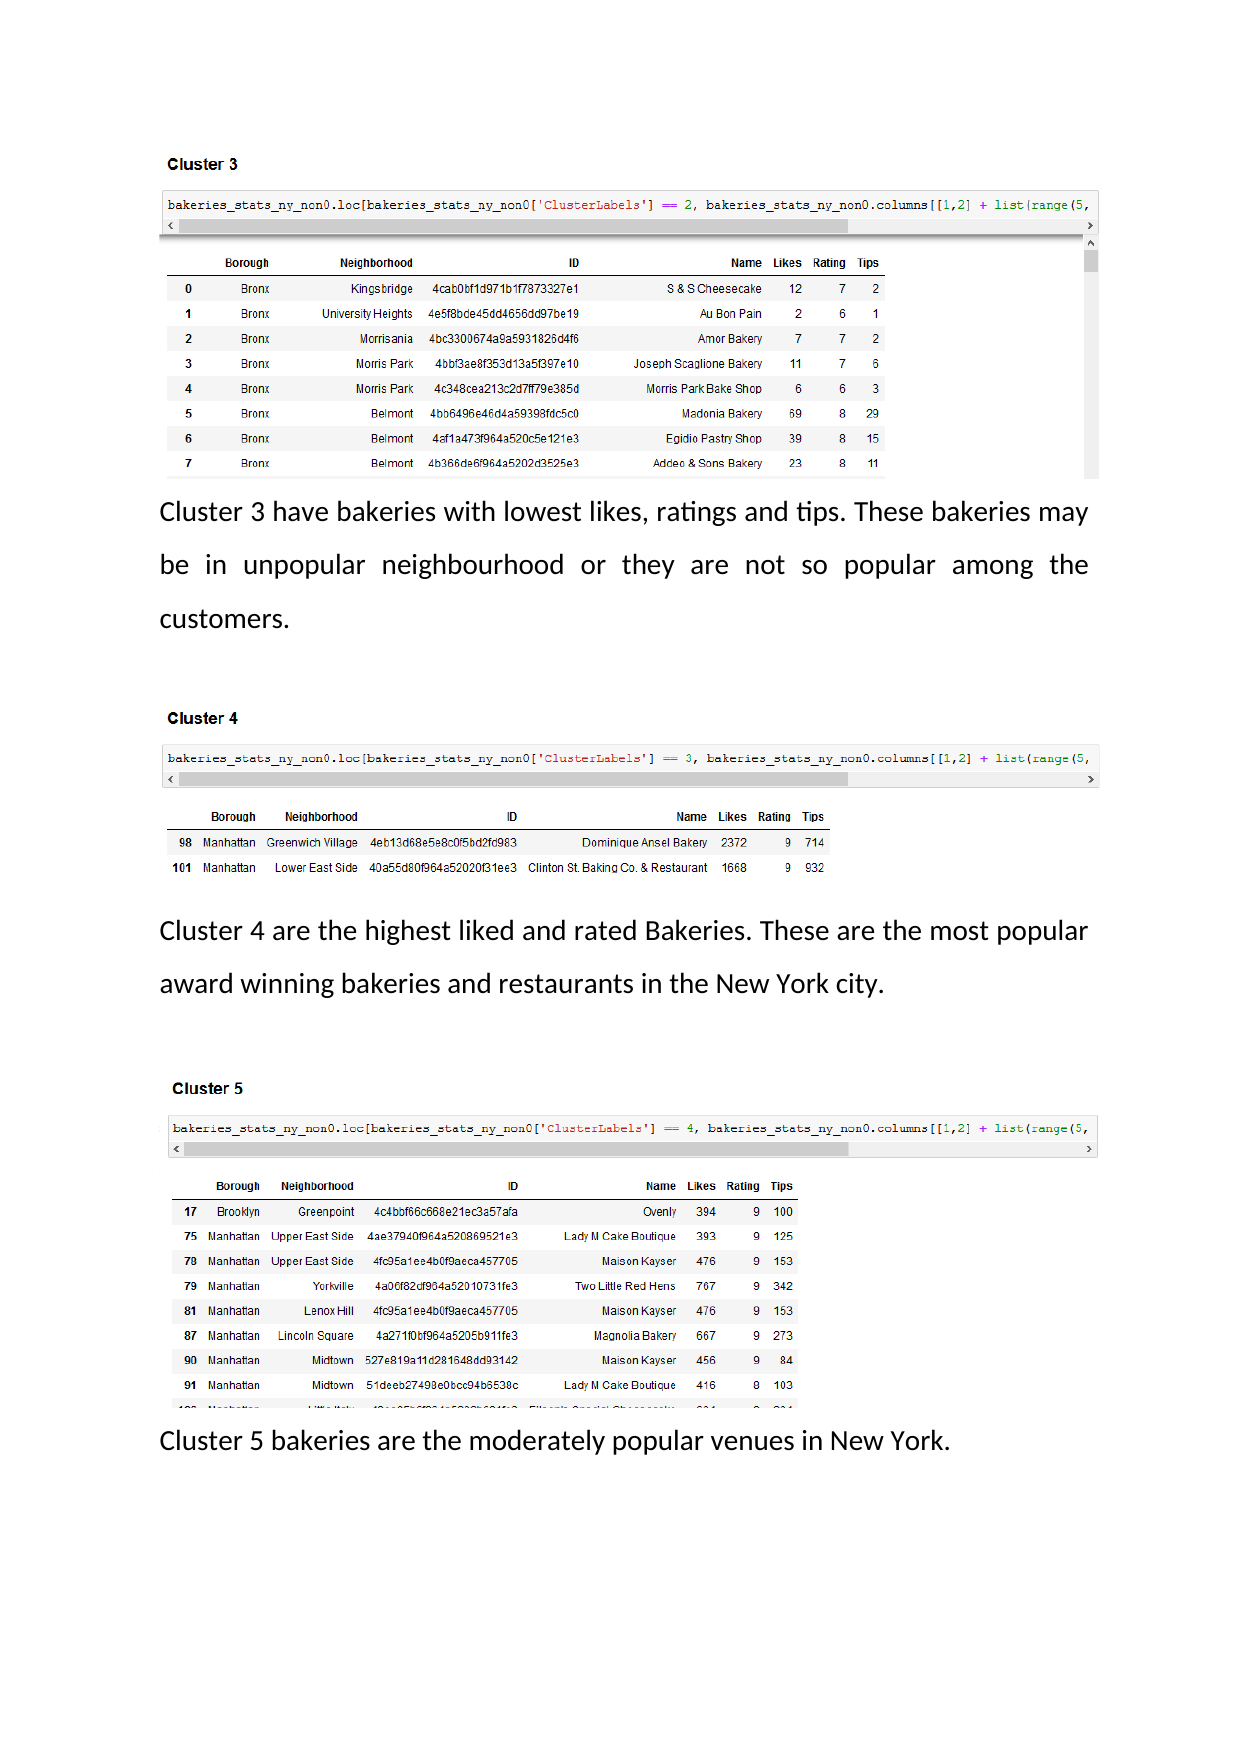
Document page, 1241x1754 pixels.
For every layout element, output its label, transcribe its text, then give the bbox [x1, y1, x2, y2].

picture [159, 150, 1100, 479]
picture [159, 1072, 1100, 1408]
list Cluster 3 have bakeries with lowest likes, ratings and tips. These bakeries may be in unpopular neighbourhood or they are not so popular among the customers. [159, 493, 1090, 636]
list Cluster 4 are the highest liked and rated Bakeries. These are the most popular award winning bakeries and restaurants in the New York city. [159, 912, 1090, 1001]
list Cluster 5 bakeries are the moderately popular venues in New York. [159, 1422, 1090, 1457]
picture [159, 706, 1100, 898]
